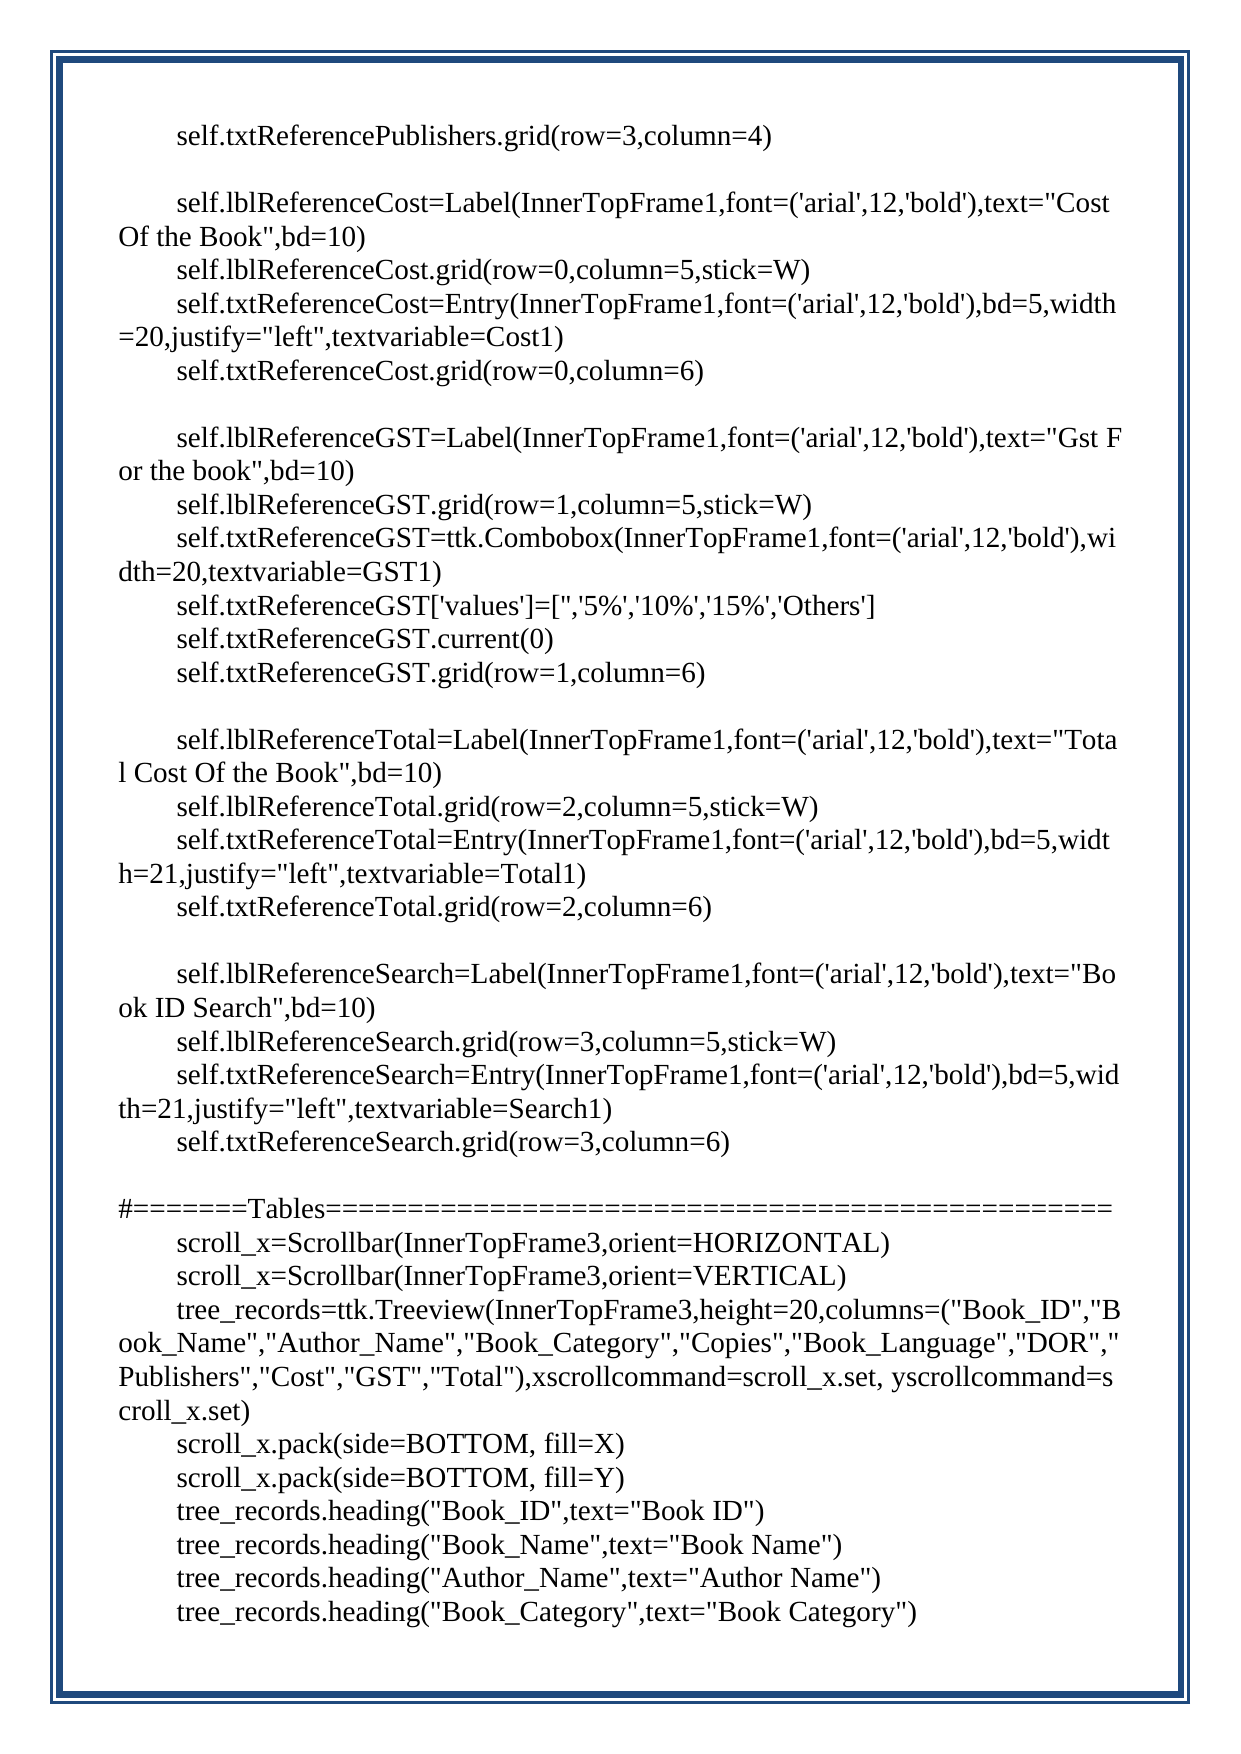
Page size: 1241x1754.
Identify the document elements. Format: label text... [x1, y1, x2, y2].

text self.lblReferenceGST.grid(row=1,column=5,stick=W) [118, 487, 1122, 521]
text scroll_x=Scrollbar(InnerTopFrame3,orient=HORIZONTAL) [118, 1225, 1122, 1258]
text self.txtReferenceGST['values']=['','5%','10%','15%','Others'] [118, 588, 1122, 621]
text self.txtReferencePublishers.grid(row=3,column=4) [118, 118, 1122, 152]
text tree_records.heading("Book_Category",text="Book Category") [118, 1594, 1122, 1627]
text self.lblReferenceGST=Label(InnerTopFrame1,font=('arial',12,'bold'),text="Gst For the book",bd=10) [118, 420, 1122, 487]
text self.txtReferenceTotal=Entry(InnerTopFrame1,font=('arial',12,'bold'),bd=5,width=21,justify="left",textvariable=Total1) [118, 822, 1122, 889]
text self.txtReferenceSearch=Entry(InnerTopFrame1,font=('arial',12,'bold'),bd=5,width=21,justify="left",textvariable=Search1) [118, 1057, 1122, 1124]
text #=======Tables================================================ [118, 1191, 1122, 1225]
text self.txtReferenceGST=ttk.Combobox(InnerTopFrame1,font=('arial',12,'bold'),width=20,textvariable=GST1) [118, 521, 1122, 588]
text self.lblReferenceSearch=Label(InnerTopFrame1,font=('arial',12,'bold'),text="Book ID Search",bd=10) [118, 957, 1122, 1024]
text tree_records.heading("Book_Name",text="Book Name") [118, 1527, 1122, 1560]
text self.txtReferenceTotal.grid(row=2,column=6) [118, 889, 1122, 923]
text tree_records.heading("Book_ID",text="Book ID") [118, 1493, 1122, 1527]
text self.lblReferenceTotal.grid(row=2,column=5,stick=W) [118, 789, 1122, 822]
text scroll_x=Scrollbar(InnerTopFrame3,orient=VERTICAL) [118, 1258, 1122, 1292]
text scroll_x.pack(side=BOTTOM, fill=X) [118, 1426, 1122, 1460]
text self.txtReferenceGST.current(0) [118, 621, 1122, 655]
text tree_records=ttk.Treeview(InnerTopFrame3,height=20,columns=("Book_ID","Book_Name","Author_Name","Book_Category","Copies","Book_Language","DOR","Publishers","Cost","GST","Total"),xscrollcommand=scroll_x.set, yscrollcommand=scroll_x.set) [118, 1292, 1122, 1426]
text self.txtReferenceCost=Entry(InnerTopFrame1,font=('arial',12,'bold'),bd=5,width=20,justify="left",textvariable=Cost1) [118, 286, 1122, 353]
text scroll_x.pack(side=BOTTOM, fill=Y) [118, 1460, 1122, 1493]
text self.lblReferenceCost=Label(InnerTopFrame1,font=('arial',12,'bold'),text="Cost Of the Book",bd=10) [118, 185, 1122, 252]
text tree_records.heading("Author_Name",text="Author Name") [118, 1560, 1122, 1594]
text self.txtReferenceCost.grid(row=0,column=6) [118, 353, 1122, 386]
text self.txtReferenceSearch.grid(row=3,column=6) [118, 1124, 1122, 1158]
text self.lblReferenceSearch.grid(row=3,column=5,stick=W) [118, 1024, 1122, 1057]
text self.txtReferenceGST.grid(row=1,column=6) [118, 655, 1122, 688]
text self.lblReferenceCost.grid(row=0,column=5,stick=W) [118, 252, 1122, 286]
text self.lblReferenceTotal=Label(InnerTopFrame1,font=('arial',12,'bold'),text="Total Cost Of the Book",bd=10) [118, 722, 1122, 789]
